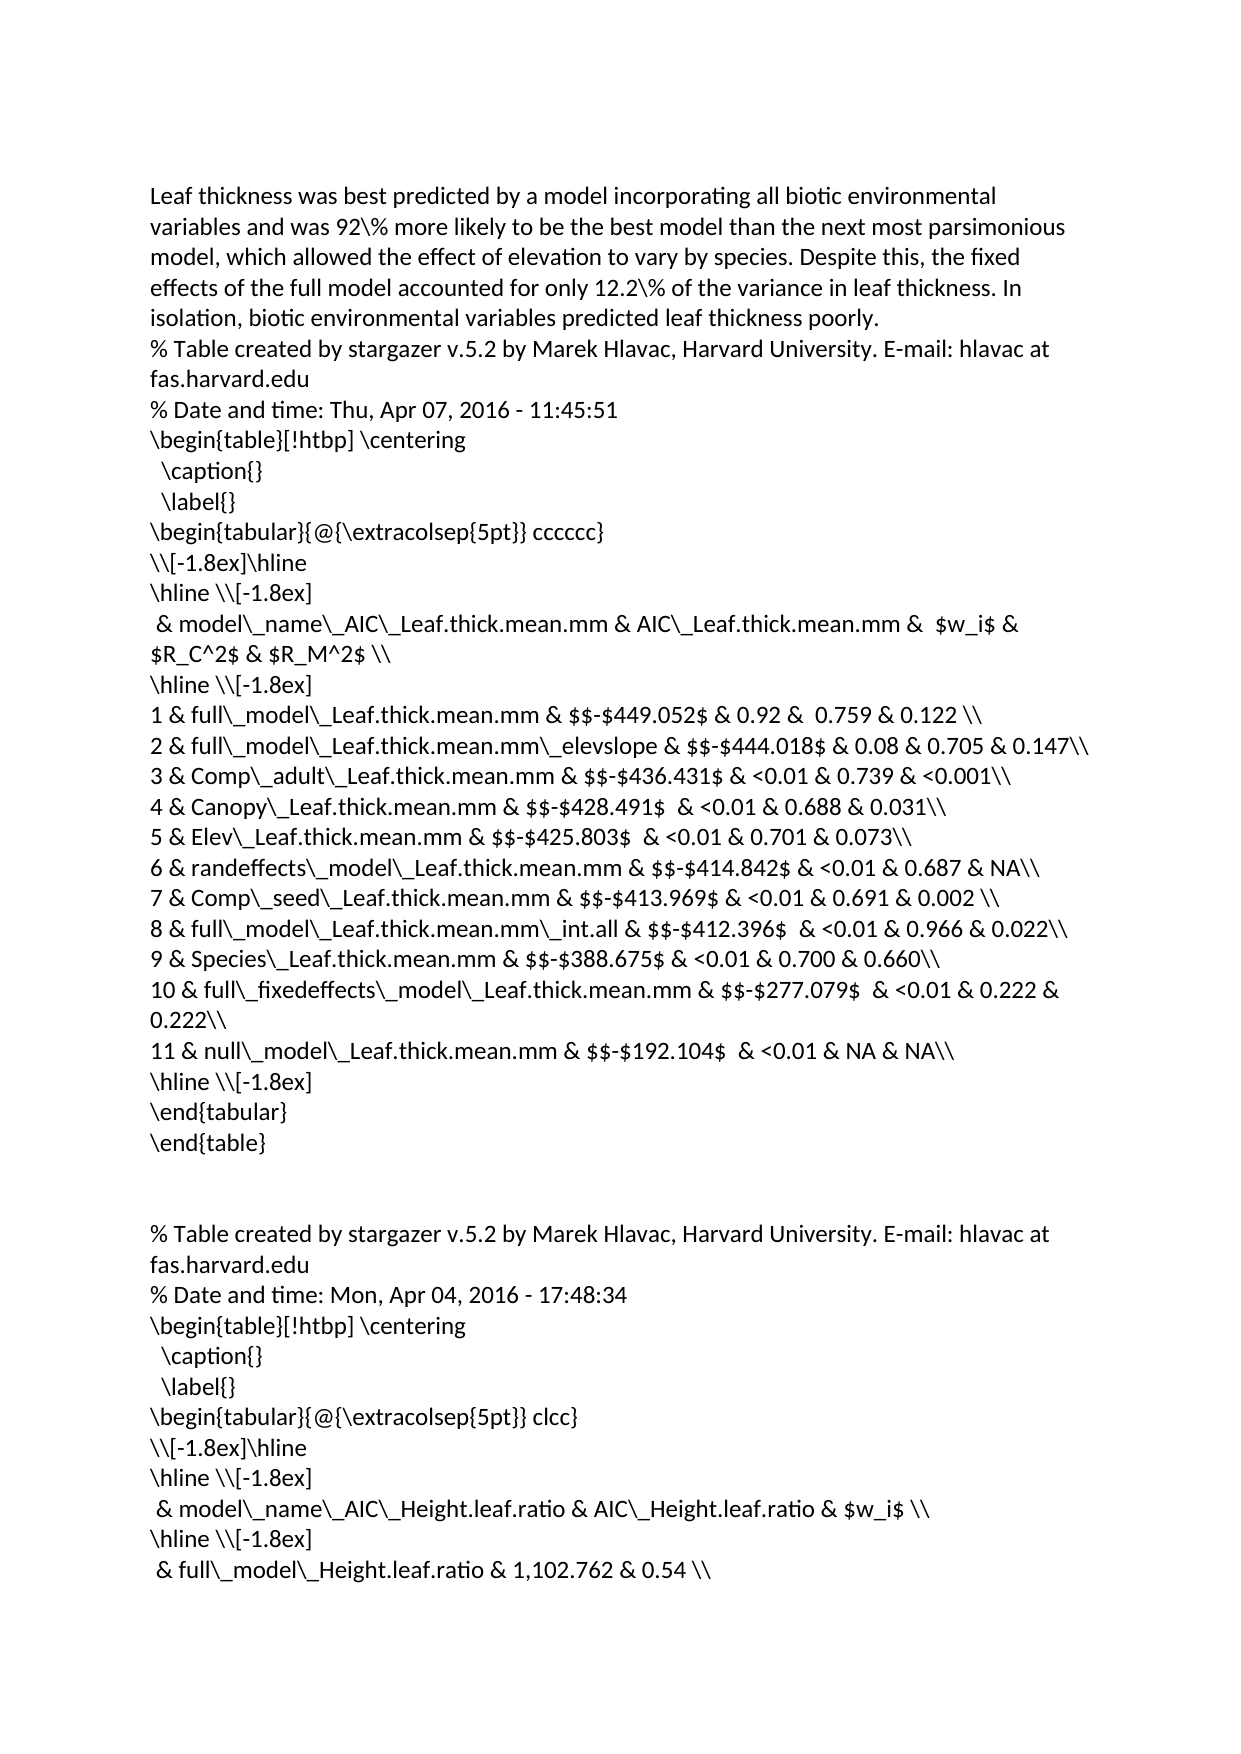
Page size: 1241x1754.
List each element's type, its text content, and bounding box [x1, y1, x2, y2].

text \hline \\[-1.8ex] [150, 1523, 1090, 1554]
text 4 & Canopy\_Leaf.thick.mean.mm & $$-$428.491$ & <0.01 & 0.688 & 0.031\\ [150, 791, 1090, 821]
text \\[-1.8ex]\hline [150, 547, 1090, 577]
text 8 & full\_model\_Leaf.thick.mean.mm\_int.all & $$-$412.396$ & <0.01 & 0.966 & 0.022\\ [150, 913, 1090, 943]
text 11 & null\_model\_Leaf.thick.mean.mm & $$-$192.104$ & <0.01 & NA & NA\\ [150, 1035, 1090, 1066]
text 3 & Comp\_adult\_Leaf.thick.mean.mm & $$-$436.431$ & <0.01 & 0.739 & <0.001\\ [150, 760, 1090, 791]
text \hline \\[-1.8ex] [150, 669, 1090, 699]
text & model\_name\_AIC\_Height.leaf.ratio & AIC\_Height.leaf.ratio & $w_i$ \\ [150, 1493, 1090, 1523]
text 6 & randeffects\_model\_Leaf.thick.mean.mm & $$-$414.842$ & <0.01 & 0.687 & NA\\ [150, 852, 1090, 882]
text 7 & Comp\_seed\_Leaf.thick.mean.mm & $$-$413.969$ & <0.01 & 0.691 & 0.002 \\ [150, 882, 1090, 913]
text % Table created by stargazer v.5.2 by Marek Hlavac, Harvard University. E-mail: hlavac at fas.harvard.edu [150, 333, 1090, 394]
text Leaf thickness was best predicted by a model incorporating all biotic environmental variables and was 92\% more likely to be the best model than the next most parsimonious model, which allowed the effect of elevation to vary by species. Despite this, the fixed effects of the full model accounted for only 12.2\% of the variance in leaf thickness. In isolation, biotic environmental variables predicted leaf thickness poorly. [150, 181, 1090, 333]
text \hline \\[-1.8ex] [150, 1462, 1090, 1493]
text \label{} [150, 486, 1090, 516]
text \end{table} [150, 1127, 1090, 1157]
text 2 & full\_model\_Leaf.thick.mean.mm\_elevslope & $$-$444.018$ & 0.08 & 0.705 & 0.147\\ [150, 730, 1090, 760]
text \begin{tabular}{@{\extracolsep{5pt}} cccccc} [150, 516, 1090, 547]
text \end{tabular} [150, 1096, 1090, 1127]
text 5 & Elev\_Leaf.thick.mean.mm & $$-$425.803$ & <0.01 & 0.701 & 0.073\\ [150, 821, 1090, 852]
text \\[-1.8ex]\hline [150, 1432, 1090, 1462]
text \caption{} [150, 1340, 1090, 1371]
text \begin{tabular}{@{\extracolsep{5pt}} clcc} [150, 1401, 1090, 1432]
text \hline \\[-1.8ex] [150, 1066, 1090, 1096]
text % Table created by stargazer v.5.2 by Marek Hlavac, Harvard University. E-mail: hlavac at fas.harvard.edu [150, 1218, 1090, 1279]
text \begin{table}[!htbp] \centering [150, 425, 1090, 455]
text \hline \\[-1.8ex] [150, 577, 1090, 608]
text % Date and time: Mon, Apr 04, 2016 - 17:48:34 [150, 1279, 1090, 1310]
text % Date and time: Thu, Apr 07, 2016 - 11:45:51 [150, 394, 1090, 425]
text & full\_model\_Height.leaf.ratio & 1,102.762 & 0.54 \\ [150, 1554, 1090, 1584]
text 9 & Species\_Leaf.thick.mean.mm & $$-$388.675$ & <0.01 & 0.700 & 0.660\\ [150, 943, 1090, 974]
text 10 & full\_fixedeffects\_model\_Leaf.thick.mean.mm & $$-$277.079$ & <0.01 & 0.222 & 0.222\\ [150, 974, 1090, 1035]
text \begin{table}[!htbp] \centering [150, 1310, 1090, 1340]
text \label{} [150, 1371, 1090, 1401]
text 1 & full\_model\_Leaf.thick.mean.mm & $$-$449.052$ & 0.92 & 0.759 & 0.122 \\ [150, 699, 1090, 730]
text \caption{} [150, 455, 1090, 486]
text & model\_name\_AIC\_Leaf.thick.mean.mm & AIC\_Leaf.thick.mean.mm & $w_i$ & $R_C^2$ & $R_M^2$ \\ [150, 608, 1090, 669]
